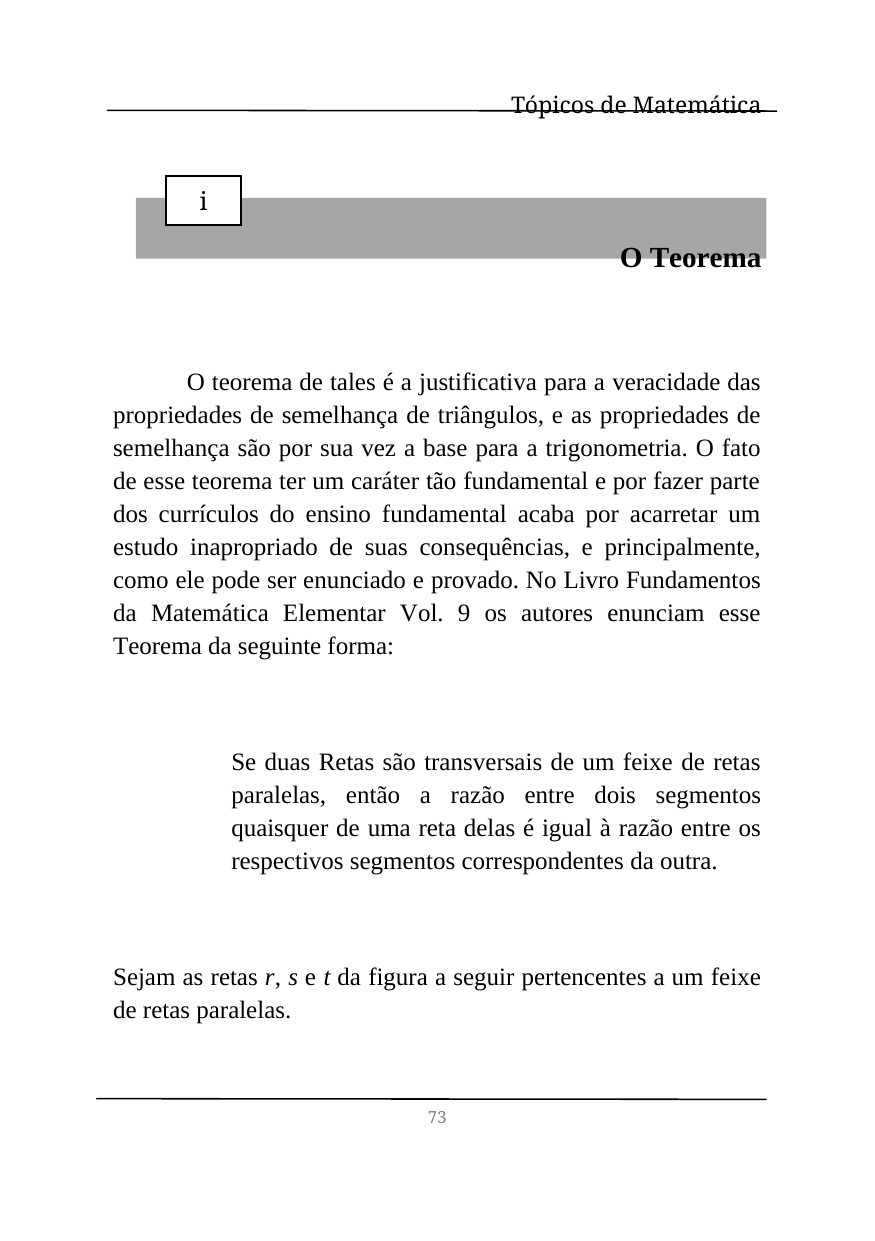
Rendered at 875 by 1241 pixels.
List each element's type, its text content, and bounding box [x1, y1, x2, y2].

text Sejam as retas r, s e t da figura a seguir pertencentes a um feixe de retas paralelas. [113, 962, 761, 1024]
text O teorema de tales é a justificativa para a veracidade das propriedades de semelhança de triângulos, e as propriedades de semelhança são por sua vez a base para a trigonometria. O fato de esse teorema ter um caráter tão fundamental e por fazer parte dos currículos do ensino fundamental acaba por acarretar um estudo inapropriado de suas consequências, e principalmente, como ele pode ser enunciado e provado. No Livro Fundamentos da Matemática Elementar Vol. 9 os autores enunciam esse Teorema da seguinte forma: [113, 367, 761, 660]
text O Teorema [113, 240, 761, 273]
text Se duas Retas são transversais de um feixe de retas paralelas, então a razão entre dois segmentos quaisquer de uma reta delas é igual à razão entre os respectivos segmentos correspondentes da outra. [231, 747, 761, 875]
